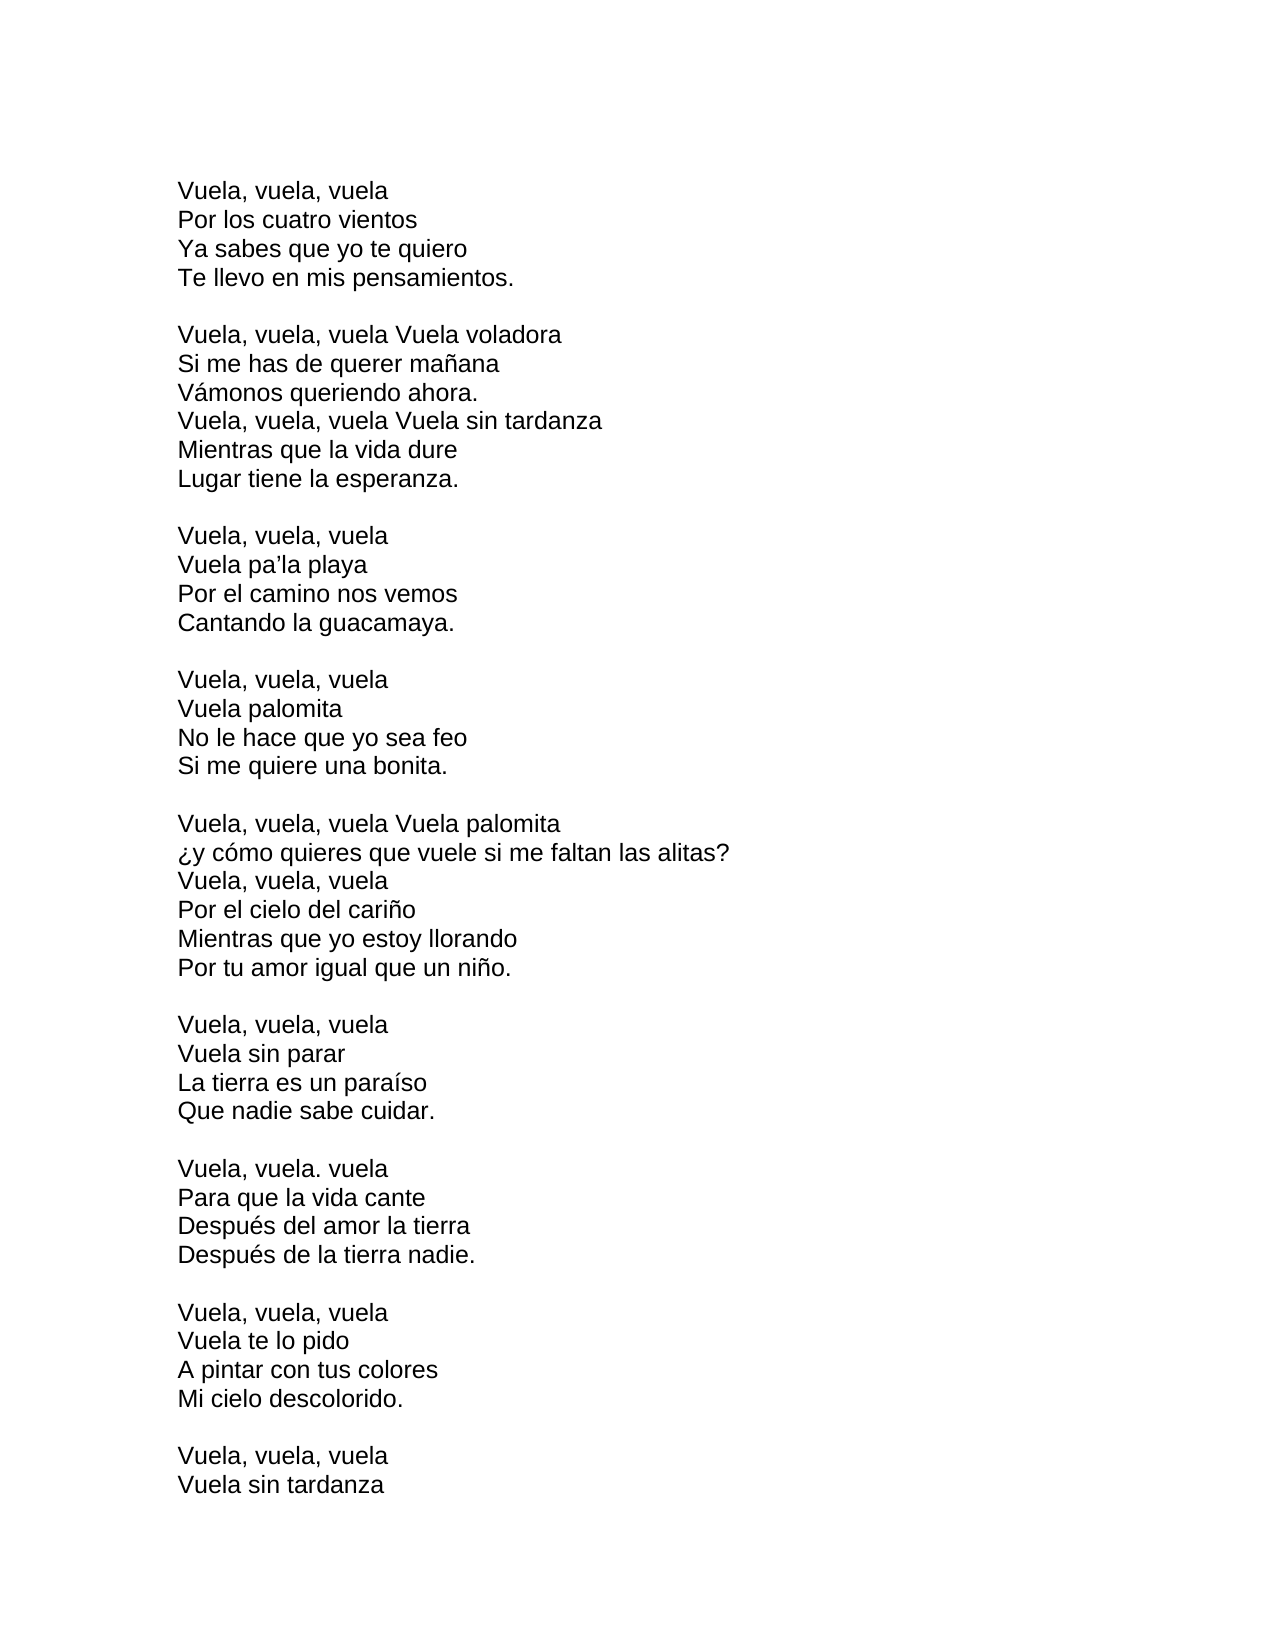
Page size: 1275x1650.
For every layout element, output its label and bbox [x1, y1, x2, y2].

text [177, 148, 1098, 1499]
